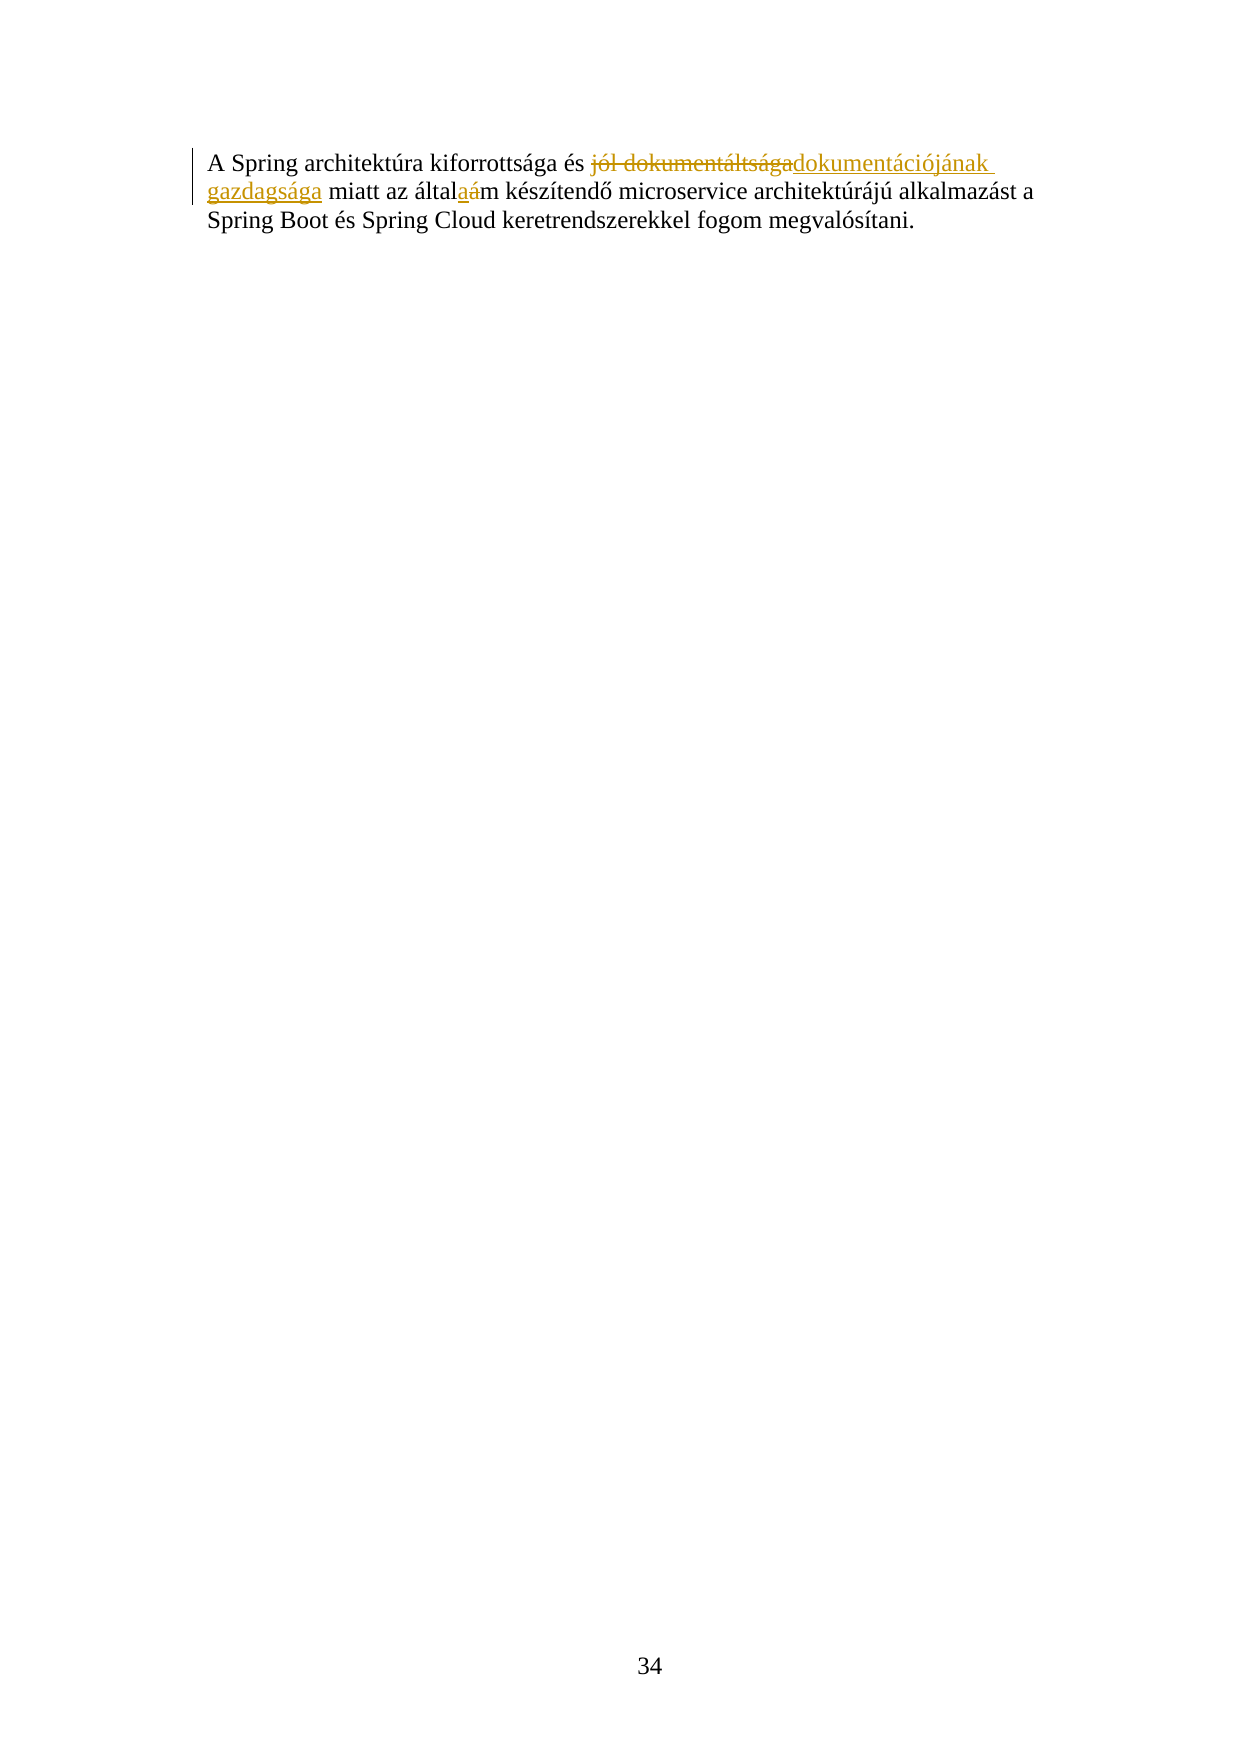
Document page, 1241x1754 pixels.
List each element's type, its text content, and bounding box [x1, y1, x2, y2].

text A Spring architektúra kiforrottsága és miatt az általm készítendő microservice architektúrájú alkalmazást a Spring Boot és Spring Cloud keretrendszerekkel fogom megvalósítani. [207, 148, 1092, 234]
